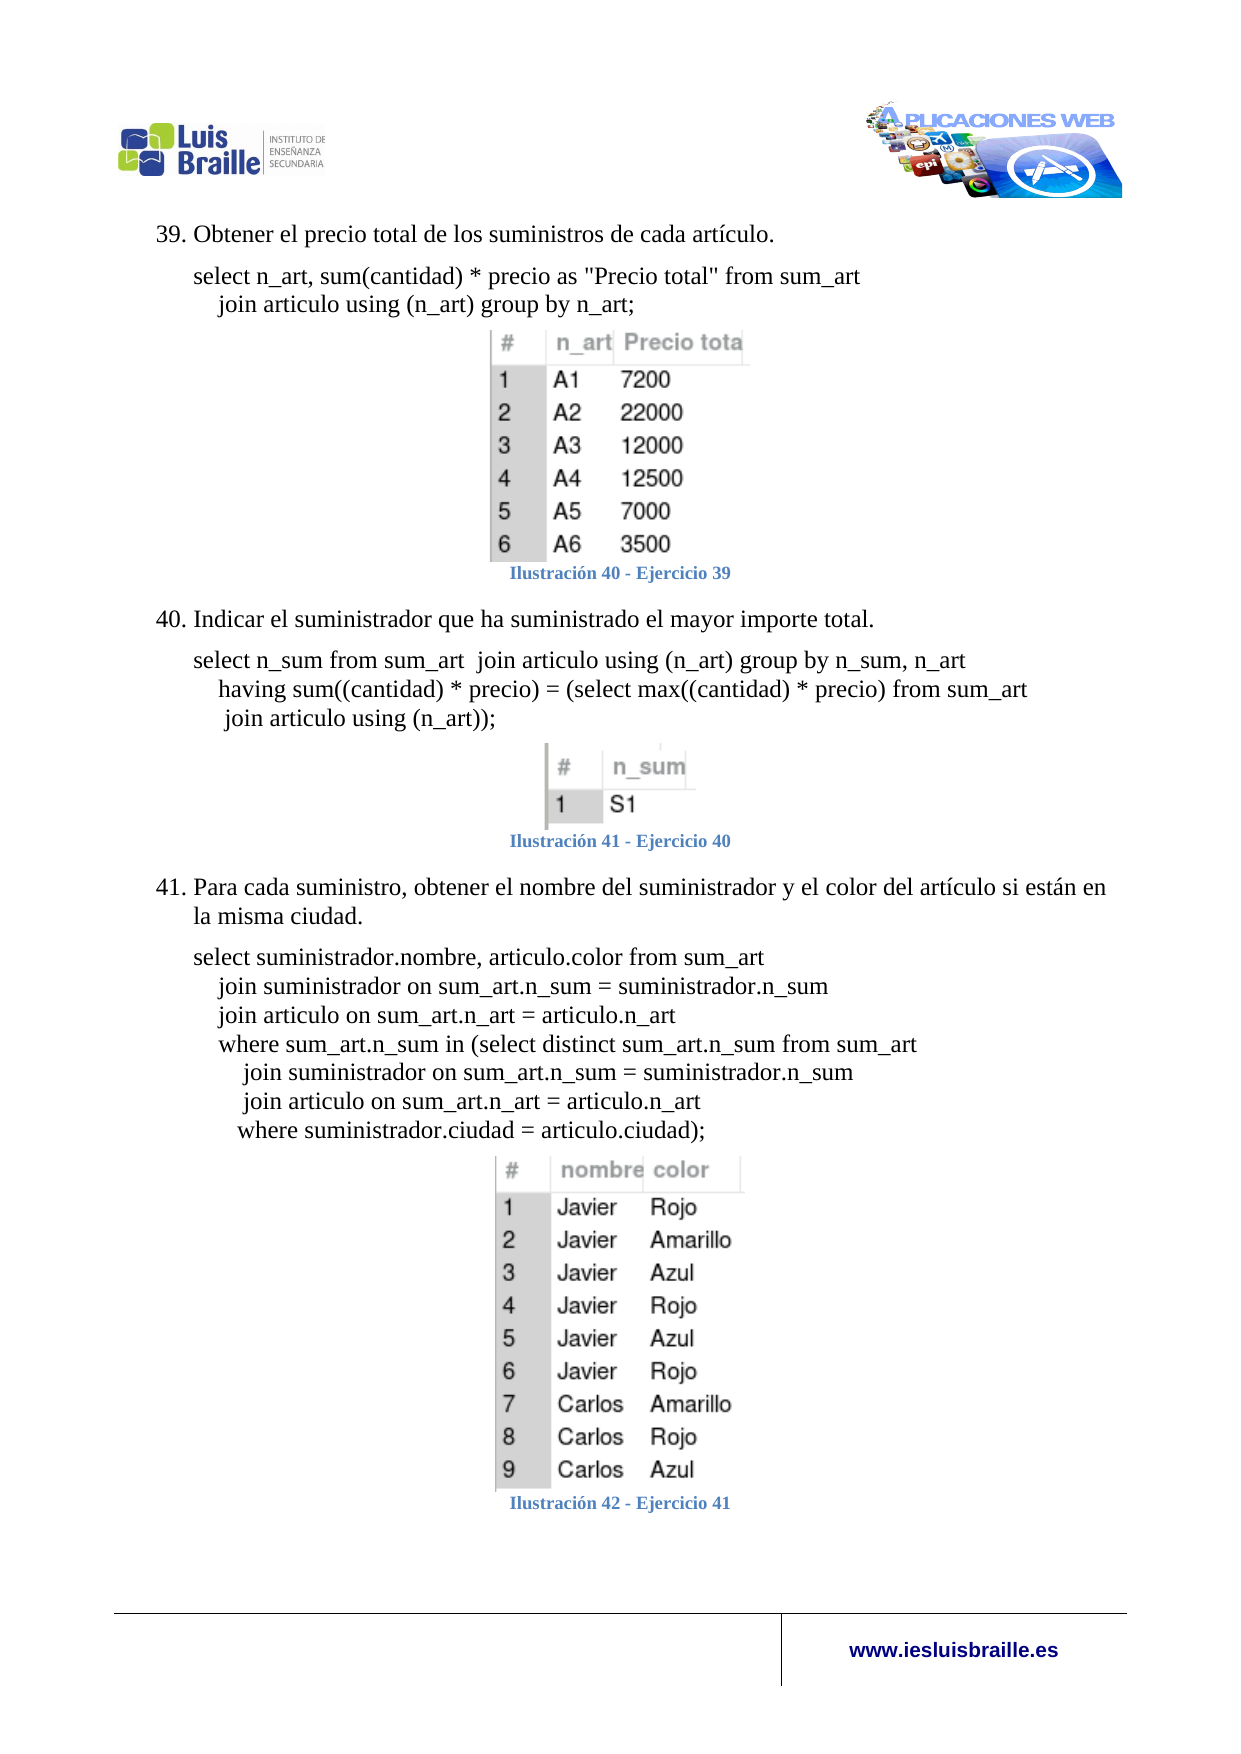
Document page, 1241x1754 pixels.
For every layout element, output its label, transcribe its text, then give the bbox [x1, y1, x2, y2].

picture [864, 101, 1123, 198]
text join suministrador on sum_art.n_sum = suministrador.n_sum [193, 971, 1122, 1000]
picture [495, 1156, 745, 1492]
picture [118, 123, 326, 176]
text select suministrador.nombre, articulo.color from sum_art [193, 942, 1122, 971]
text join articulo using (n_art)); [193, 703, 1122, 731]
text join articulo on sum_art.n_art = articulo.n_art [193, 1000, 1122, 1029]
text join articulo on sum_art.n_art = articulo.n_art [193, 1086, 1122, 1115]
text where sum_art.n_sum in (select distinct sum_art.n_sum from sum_art [193, 1029, 1122, 1057]
list Para cada suministro, obtener el nombre del suministrador y el color del artículo si están en la misma ciudad. [156, 872, 1122, 930]
text join articulo using (n_art) group by n_art; [193, 289, 1122, 318]
text select n_art, sum(cantidad) * precio as "Precio total" from sum_art [193, 261, 1122, 289]
list Indicar el suministrador que ha suministrado el mayor importe total. [156, 604, 1122, 633]
text where suministrador.ciudad = articulo.ciudad); [193, 1115, 1122, 1144]
picture [489, 330, 751, 562]
text join suministrador on sum_art.n_sum = suministrador.n_sum [193, 1057, 1122, 1086]
text select n_sum from sum_art join articulo using (n_art) group by n_sum, n_art [193, 645, 1122, 674]
picture [544, 743, 696, 830]
list Obtener el precio total de los suministros de cada artículo. [156, 219, 1122, 248]
text having sum((cantidad) * precio) = (select max((cantidad) * precio) from sum_art [193, 674, 1122, 703]
